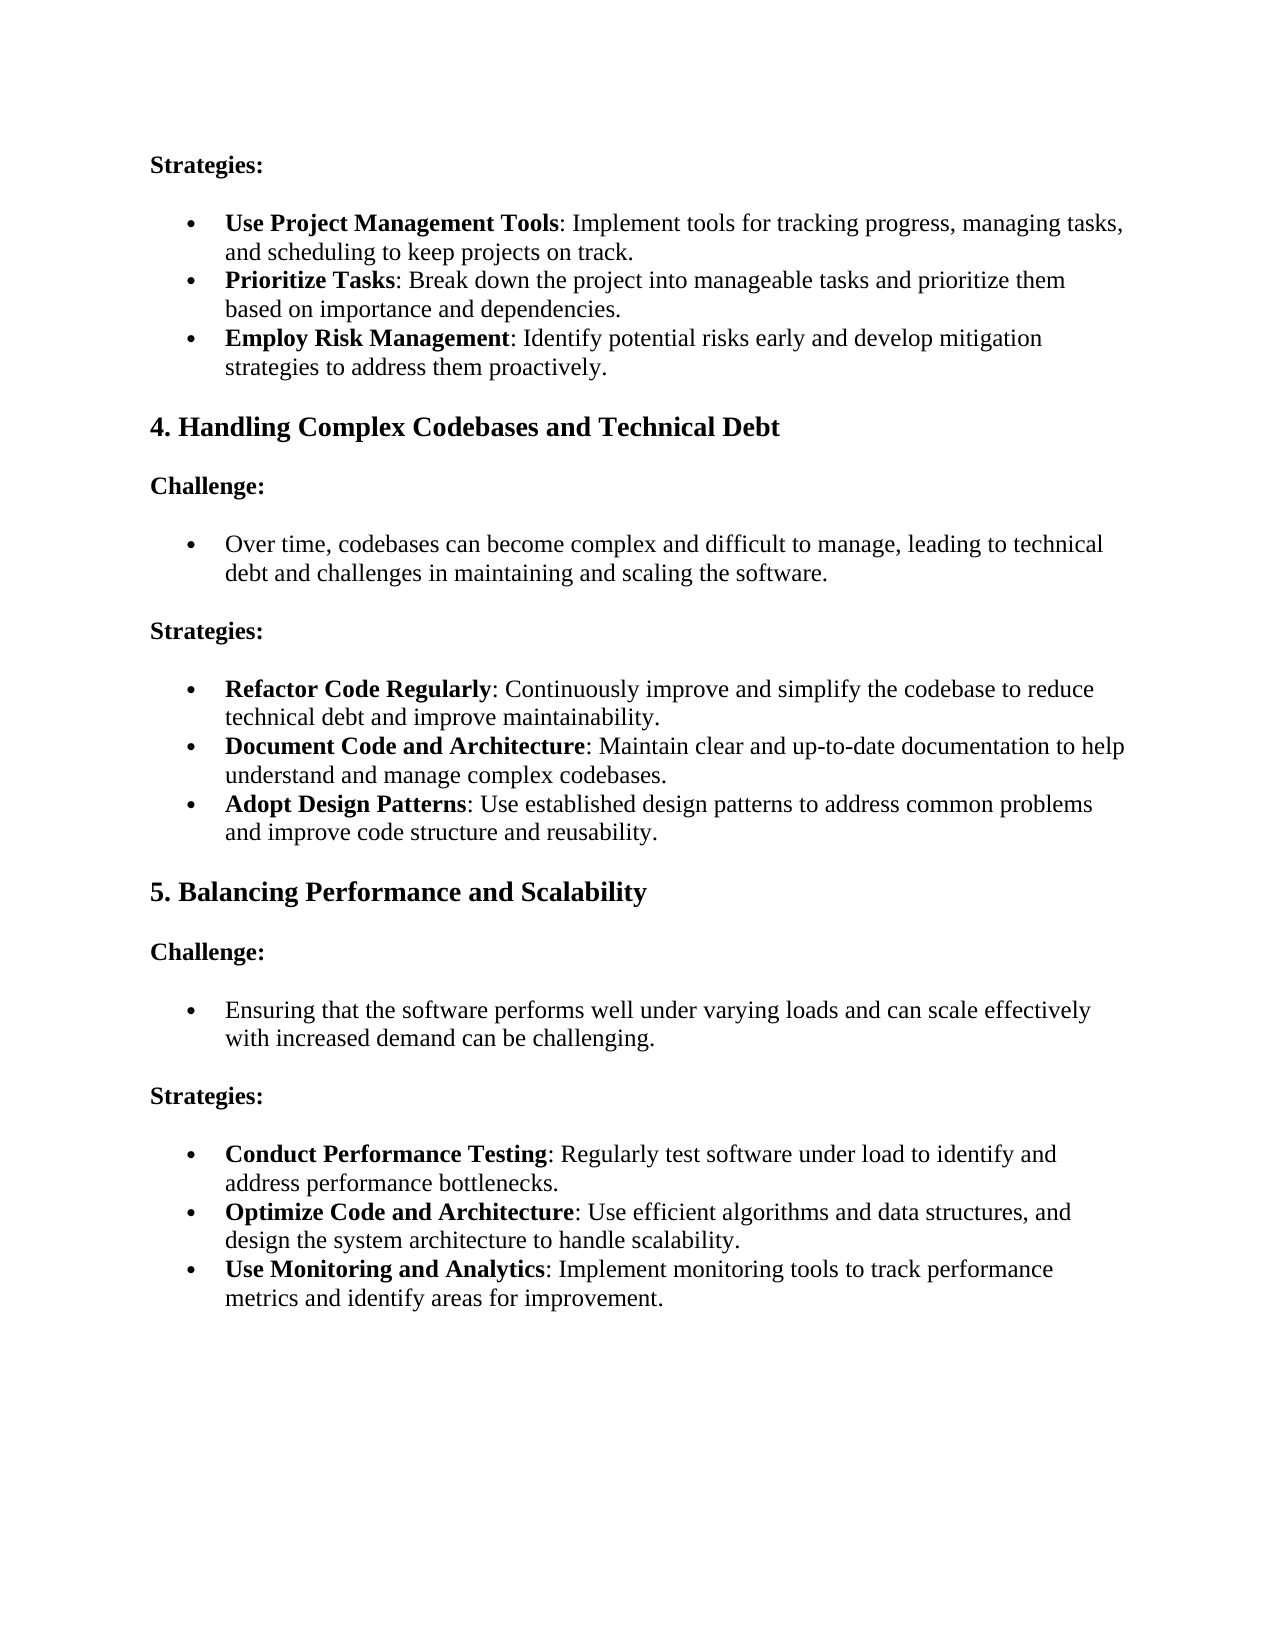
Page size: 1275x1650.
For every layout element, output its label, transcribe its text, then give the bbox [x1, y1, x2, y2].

list Adopt Design Patterns: Use established design patterns to address common problems and improve code structure and reusability. [187, 789, 1125, 846]
text Strategies: [150, 1081, 1125, 1110]
list Use Project Management Tools: Implement tools for tracking progress, managing tasks, and scheduling to keep projects on track. [187, 208, 1125, 265]
list Employ Risk Management: Identify potential risks early and develop mitigation strategies to address them proactively. [187, 323, 1125, 380]
list Over time, codebases can become complex and difficult to manage, leading to technical debt and challenges in maintaining and scaling the software. [187, 529, 1125, 587]
list Prioritize Tasks: Break down the project into manageable tasks and prioritize them based on importance and dependencies. [187, 265, 1125, 323]
list Ensuring that the software performs well under varying loads and can scale effectively with increased demand can be challenging. [187, 995, 1125, 1052]
text Strategies: [150, 150, 1125, 179]
list Use Monitoring and Analytics: Implement monitoring tools to track performance metrics and identify areas for improvement. [187, 1254, 1125, 1312]
list Conduct Performance Testing: Regularly test software under load to identify and address performance bottlenecks. [187, 1139, 1125, 1197]
list Refactor Code Regularly: Continuously improve and simplify the codebase to reduce technical debt and improve maintainability. [187, 674, 1125, 731]
text 5. Balancing Performance and Scalability [150, 875, 1125, 908]
text 4. Handling Complex Codebases and Technical Debt [150, 409, 1125, 442]
text Strategies: [150, 616, 1125, 644]
text Challenge: [150, 471, 1125, 500]
text Challenge: [150, 937, 1125, 966]
list Document Code and Architecture: Maintain clear and up-to-date documentation to help understand and manage complex codebases. [187, 731, 1125, 789]
list Optimize Code and Architecture: Use efficient algorithms and data structures, and design the system architecture to handle scalability. [187, 1197, 1125, 1254]
